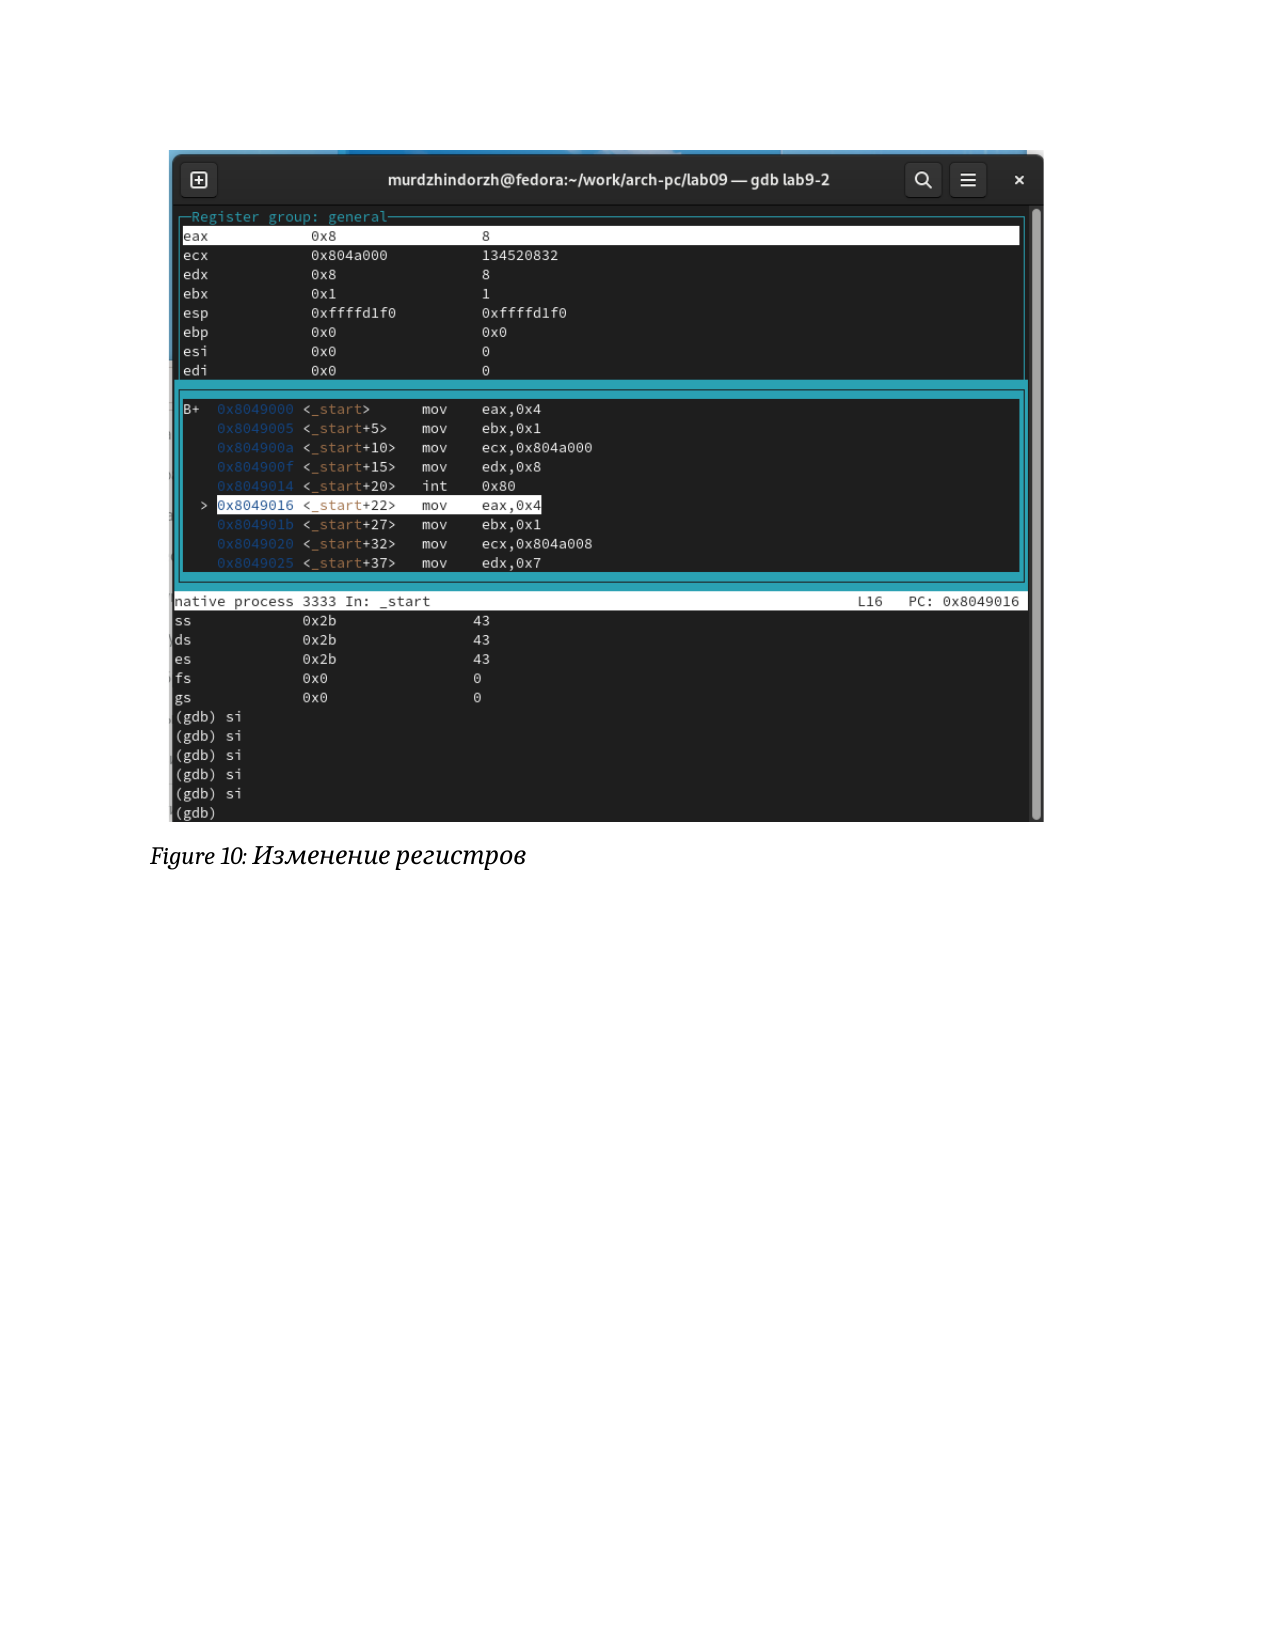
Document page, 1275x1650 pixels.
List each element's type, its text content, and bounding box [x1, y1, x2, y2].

picture [168, 150, 1044, 822]
text Figure 10: Изменение регистров [150, 842, 1125, 871]
